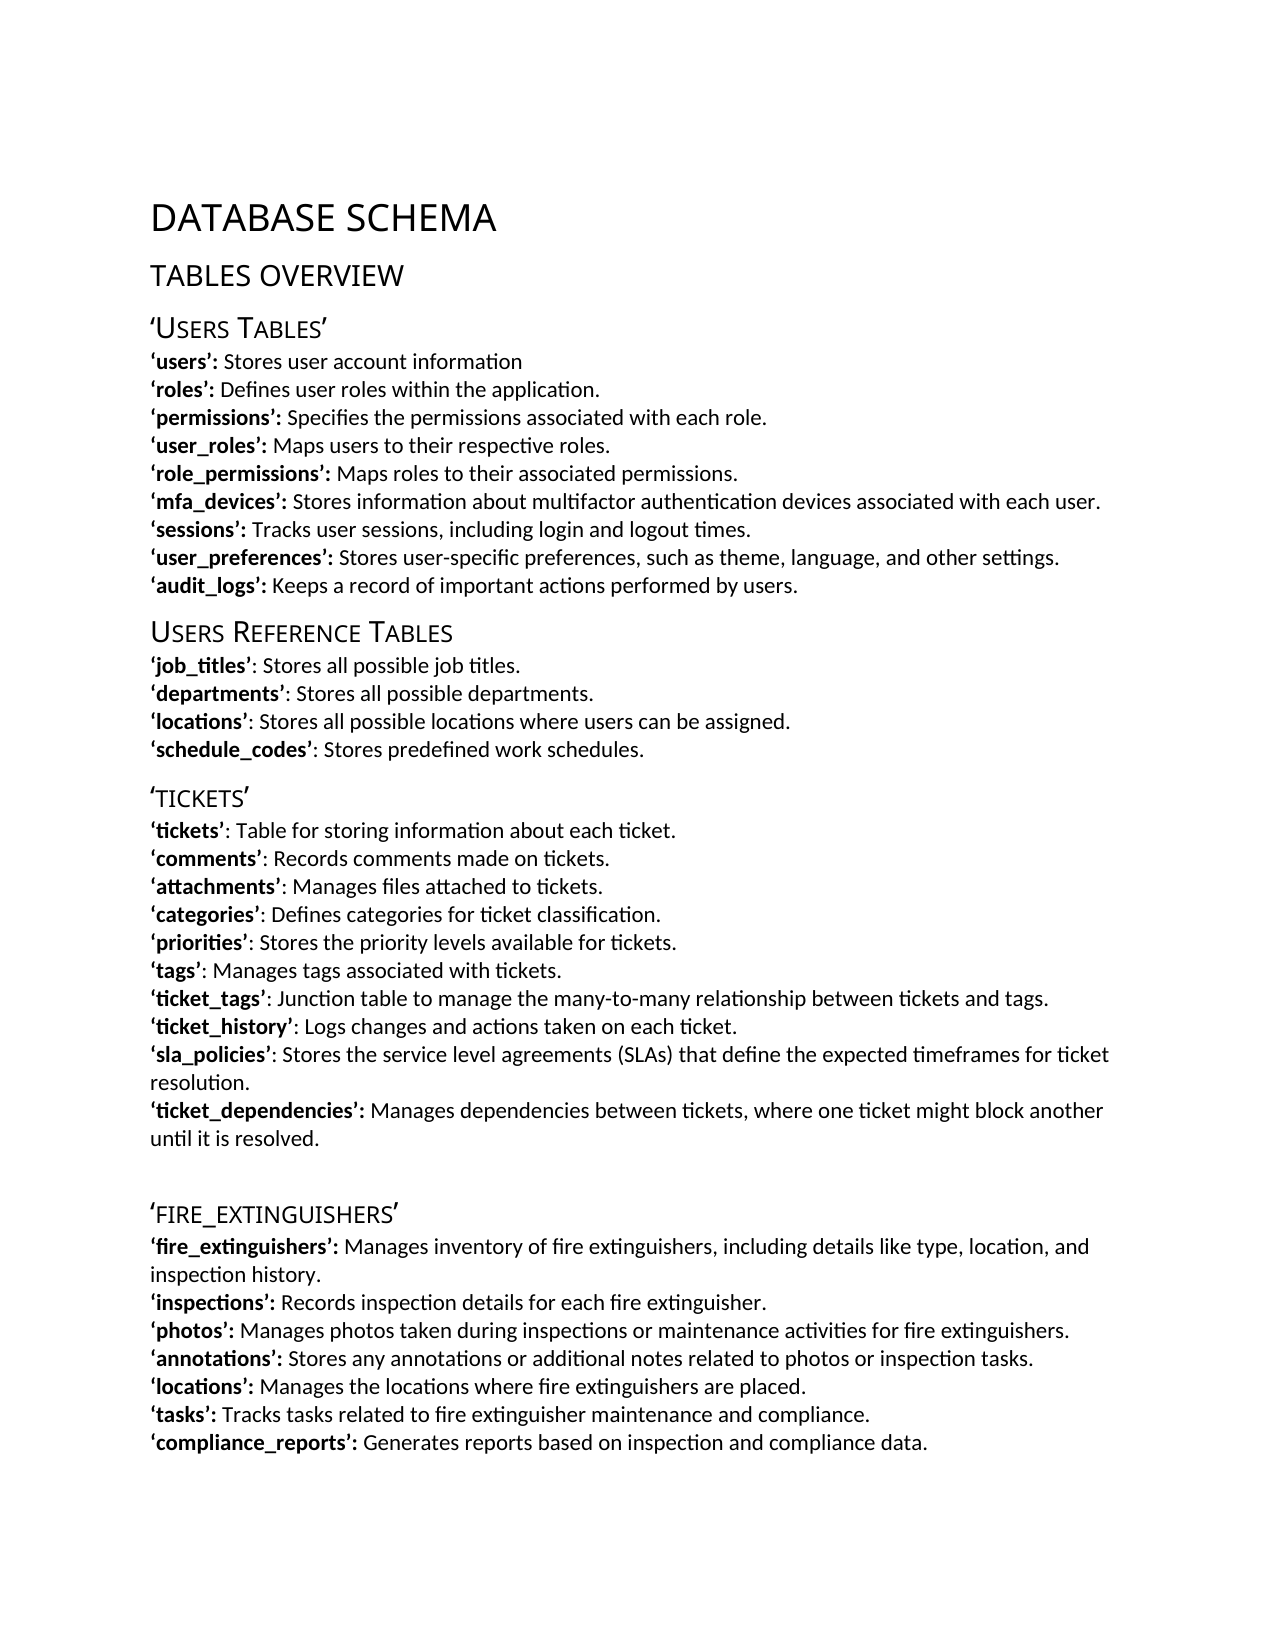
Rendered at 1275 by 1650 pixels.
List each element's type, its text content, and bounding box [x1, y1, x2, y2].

text ‘roles’: Defines user roles within the application. [150, 375, 1125, 403]
text ‘users’: Stores user account information [150, 347, 1125, 375]
text ‘annotations’: Stores any annotations or additional notes related to photos or inspection tasks. [150, 1344, 1125, 1372]
text ‘user_preferences’: Stores user-specific preferences, such as theme, language, and other settings. [150, 543, 1125, 571]
text ‘comments’: Records comments made on tickets. [150, 844, 1125, 872]
text ‘audit_logs’: Keeps a record of important actions performed by users. [150, 571, 1125, 599]
text ‘tasks’: Tracks tasks related to fire extinguisher maintenance and compliance. [150, 1400, 1125, 1428]
text ‘locations’: Manages the locations where fire extinguishers are placed. [150, 1372, 1125, 1400]
subtitle ‘tickets’ [150, 776, 1125, 816]
text ‘role_permissions’: Maps roles to their associated permissions. [150, 459, 1125, 487]
text ‘mfa_devices’: Stores information about multifactor authentication devices associated with each user. [150, 487, 1125, 515]
text ‘user_roles’: Maps users to their respective roles. [150, 431, 1125, 459]
text ‘tags’: Manages tags associated with tickets. [150, 956, 1125, 984]
text ‘permissions’: Specifies the permissions associated with each role. [150, 403, 1125, 431]
text ‘priorities’: Stores the priority levels available for tickets. [150, 928, 1125, 956]
text ‘ticket_dependencies’: Manages dependencies between tickets, where one ticket might block another until it is resolved. [150, 1096, 1125, 1152]
subtitle Database Schema [150, 192, 1125, 243]
subtitle Tables Overview [150, 255, 1125, 295]
text ‘sessions’: Tracks user sessions, including login and logout times. [150, 515, 1125, 543]
text ‘departments’: Stores all possible departments. [150, 679, 1125, 707]
text ‘photos’: Manages photos taken during inspections or maintenance activities for fire extinguishers. [150, 1316, 1125, 1344]
text ‘schedule_codes’: Stores predefined work schedules. [150, 736, 1125, 763]
text ‘tickets’: Table for storing information about each ticket. [150, 816, 1125, 844]
text ‘locations’: Stores all possible locations where users can be assigned. [150, 707, 1125, 736]
subtitle ‘Users Tables’ [150, 307, 1125, 347]
text ‘inspections’: Records inspection details for each fire extinguisher. [150, 1288, 1125, 1316]
subtitle Users Reference Tables [150, 612, 1125, 651]
text ‘ticket_tags’: Junction table to manage the many-to-many relationship between tickets and tags. [150, 984, 1125, 1012]
subtitle ‘fire_extinguishers’ [150, 1192, 1125, 1232]
text ‘job_titles’: Stores all possible job titles. [150, 651, 1125, 679]
text ‘fire_extinguishers’: Manages inventory of fire extinguishers, including details like type, location, and inspection history. [150, 1232, 1125, 1288]
text ‘categories’: Defines categories for ticket classification. [150, 900, 1125, 928]
text ‘attachments’: Manages files attached to tickets. [150, 872, 1125, 900]
text ‘compliance_reports’: Generates reports based on inspection and compliance data. [150, 1428, 1125, 1456]
text ‘sla_policies’: Stores the service level agreements (SLAs) that define the expected timeframes for ticket resolution. [150, 1040, 1125, 1096]
text ‘ticket_history’: Logs changes and actions taken on each ticket. [150, 1012, 1125, 1040]
